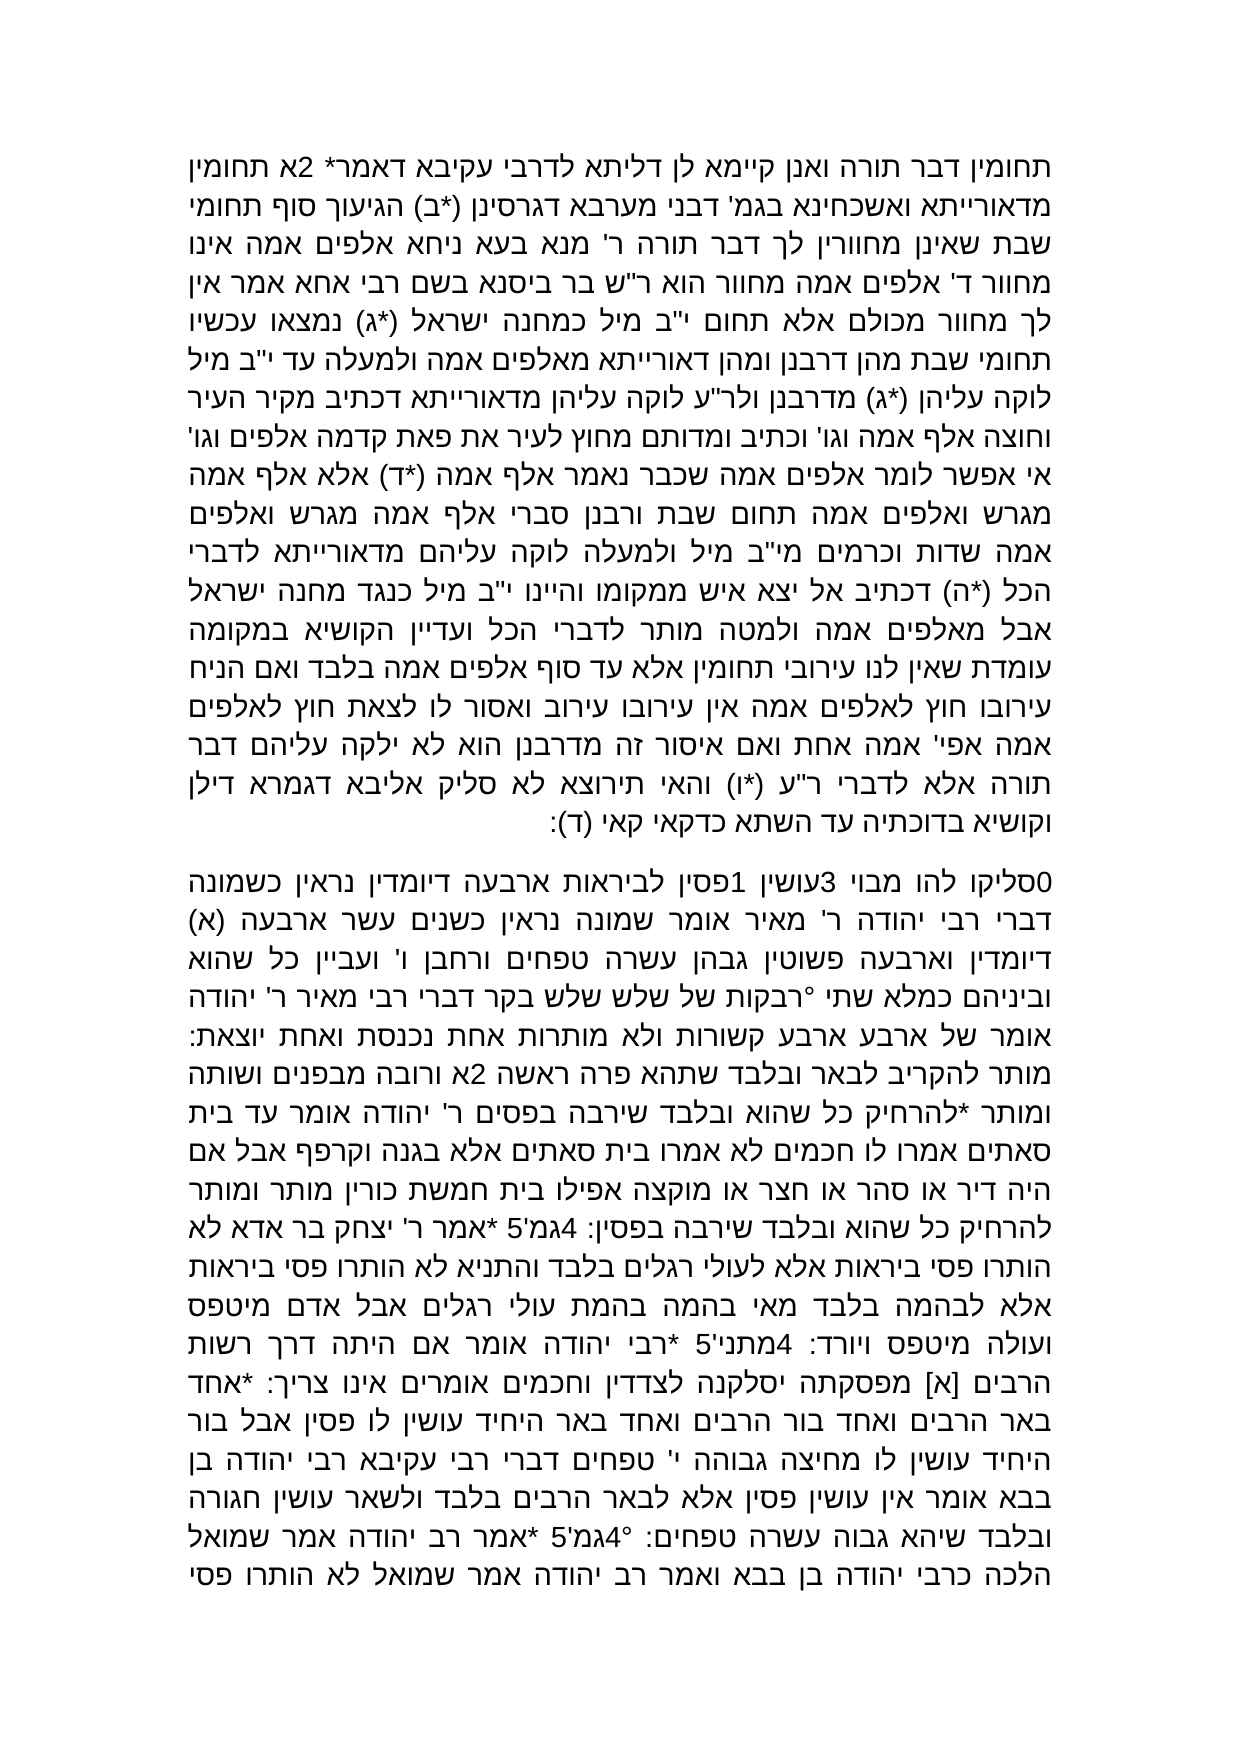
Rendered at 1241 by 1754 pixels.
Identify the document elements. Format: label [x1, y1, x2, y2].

text [187, 864, 1053, 1592]
text [187, 150, 1053, 839]
